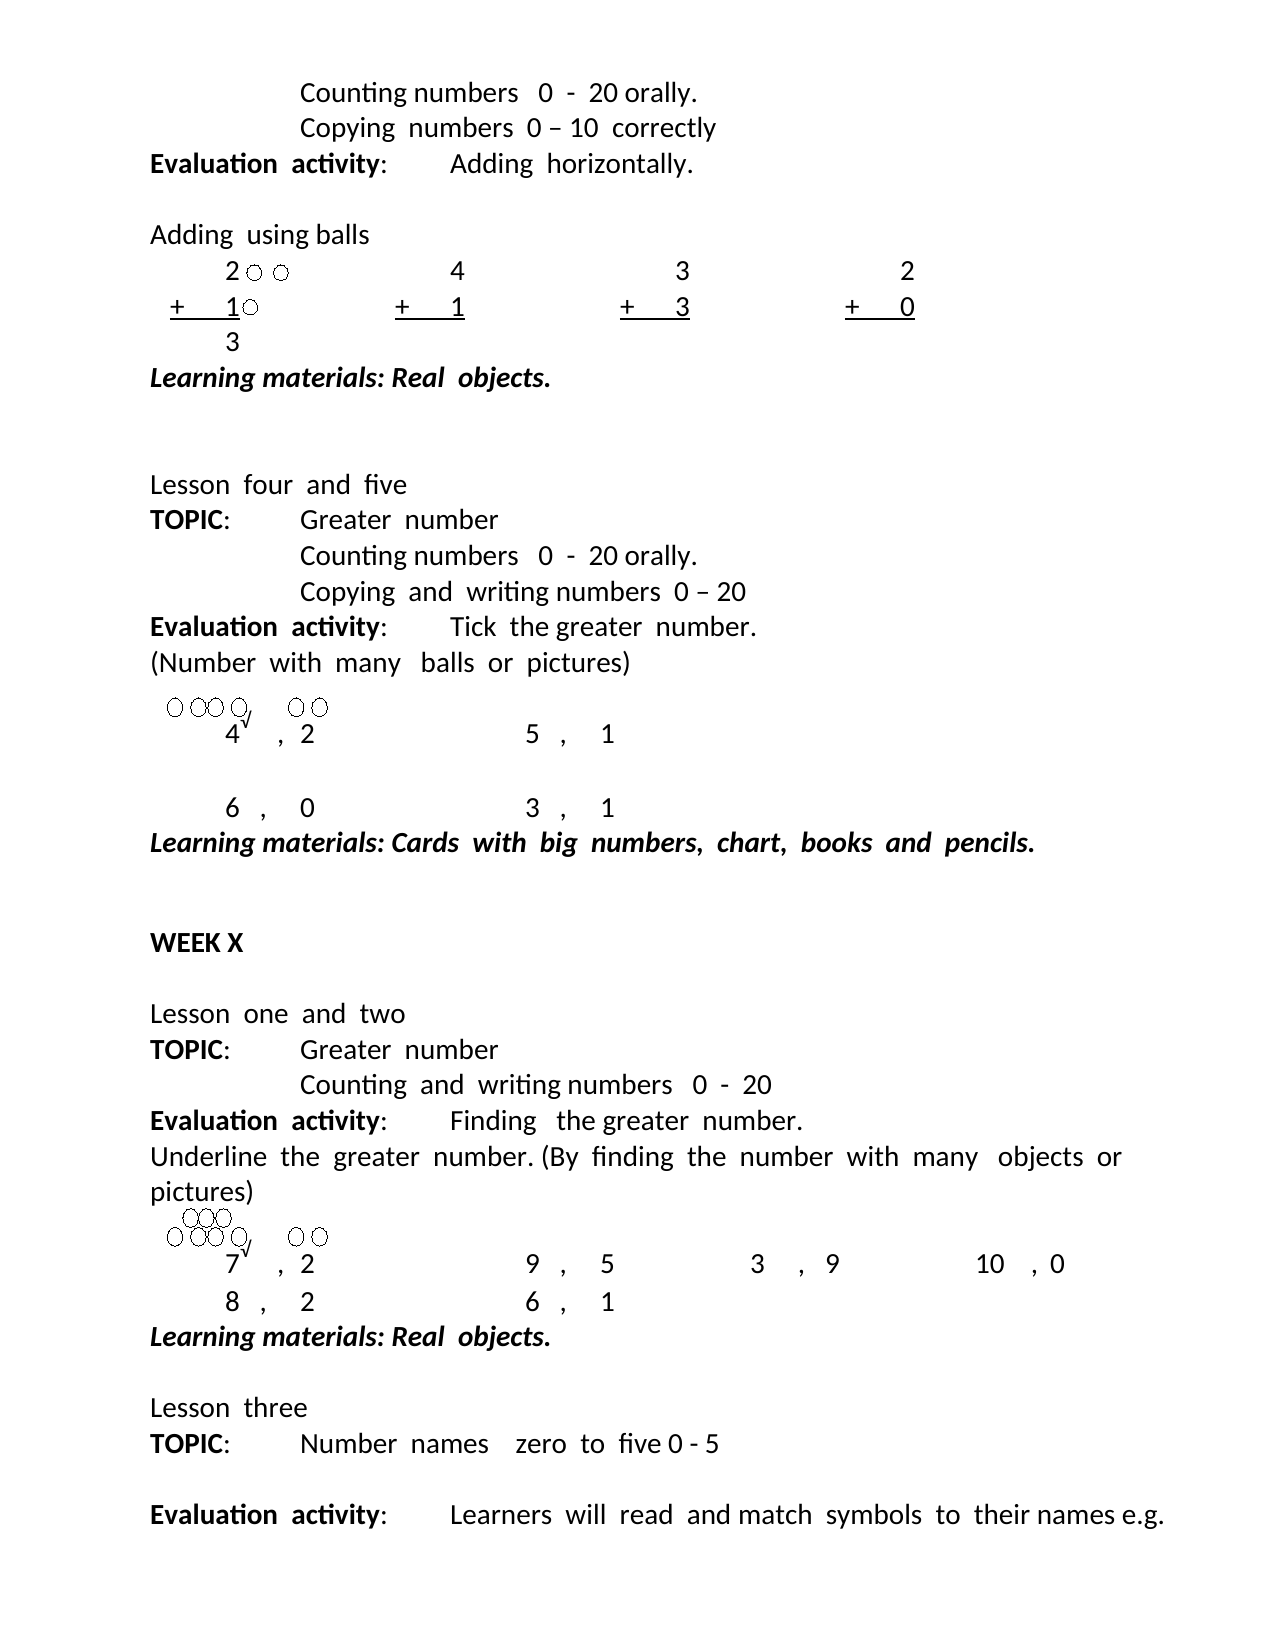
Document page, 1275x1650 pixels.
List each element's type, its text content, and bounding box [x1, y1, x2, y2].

text TOPIC: Number names zero to five 0 - 5 [150, 1425, 1181, 1461]
text Evaluation activity: Finding the greater number. [150, 1102, 1181, 1138]
text Evaluation activity: Adding horizontally. [150, 145, 1181, 181]
text WEEK X [150, 924, 1181, 959]
text Evaluation activity: Learners will read and match symbols to their names e.g. [150, 1496, 1181, 1532]
text Counting numbers 0 - 20 orally. [225, 537, 1181, 573]
text Adding using balls [150, 216, 1181, 252]
text Copying and writing numbers 0 – 20 [150, 573, 1181, 608]
text TOPIC: Greater number [150, 501, 1181, 537]
text Underline the greater number. (By finding the number with many objects or pictures) [150, 1138, 1181, 1209]
text Counting and writing numbers 0 - 20 [225, 1066, 1181, 1102]
text 7√ , 2 9 , 5 3 , 9 10 , 0 [150, 1237, 1181, 1283]
text (Number with many balls or pictures) [150, 644, 1181, 679]
text Counting numbers 0 - 20 orally. [225, 74, 1181, 109]
text Learning materials: Real objects. [150, 359, 1181, 394]
text 4√ , 2 5 , 1 [150, 707, 1181, 753]
text 3 [150, 323, 1181, 359]
text 8 , 2 6 , 1 [150, 1283, 1181, 1318]
text Learning materials: Real objects. [150, 1318, 1181, 1354]
text + 1 + 1 + 3 + 0 [150, 288, 1181, 323]
text TOPIC: Greater number [150, 1031, 1181, 1066]
text Evaluation activity: Tick the greater number. [150, 608, 1181, 644]
text Lesson one and two [150, 995, 1181, 1031]
text 2 4 3 2 [150, 252, 1181, 288]
text Lesson three [150, 1389, 1181, 1425]
text Learning materials: Cards with big numbers, chart, books and pencils. [150, 824, 1181, 860]
text Copying numbers 0 – 10 correctly [150, 109, 1181, 145]
text 6 , 0 3 , 1 [150, 789, 1181, 824]
text Lesson four and five [150, 466, 1181, 501]
